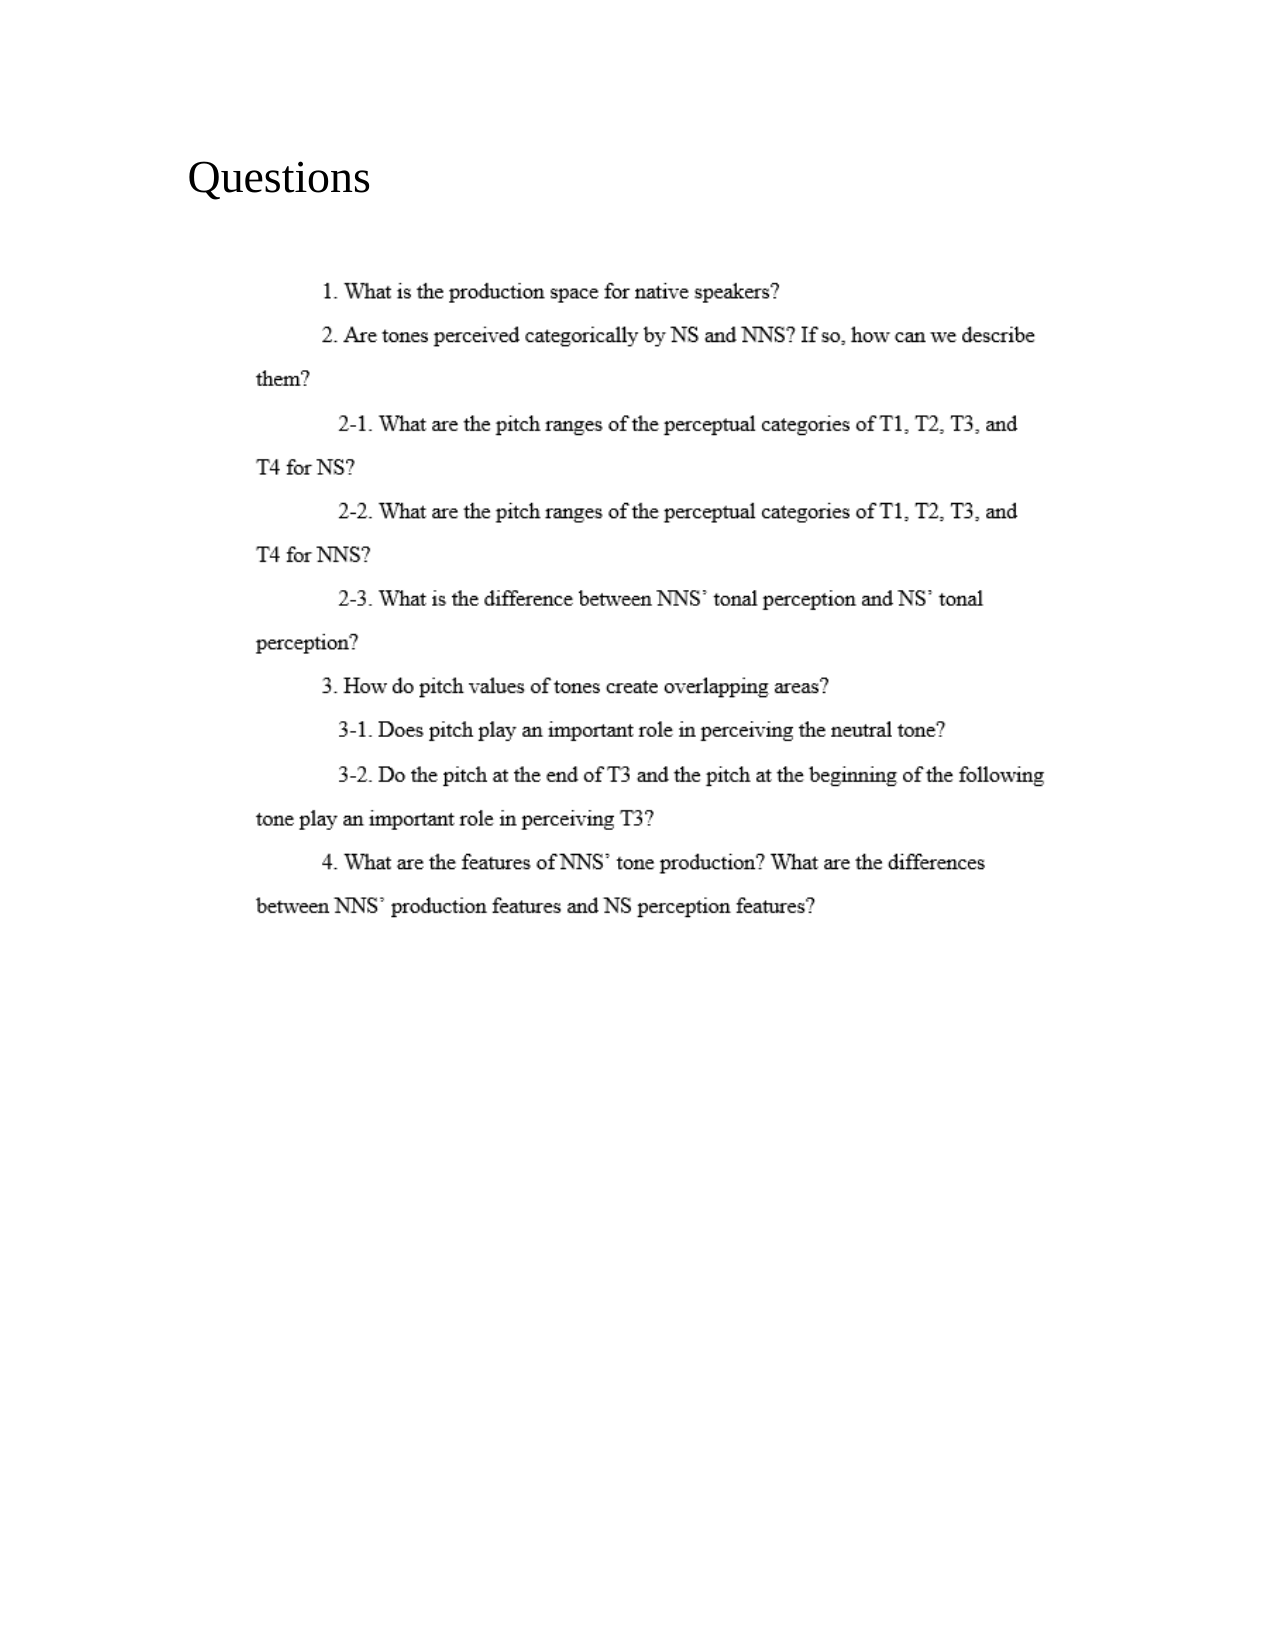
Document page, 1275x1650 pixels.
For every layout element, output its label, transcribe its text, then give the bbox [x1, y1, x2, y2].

text Questions [187, 150, 1087, 203]
picture [187, 231, 1088, 978]
